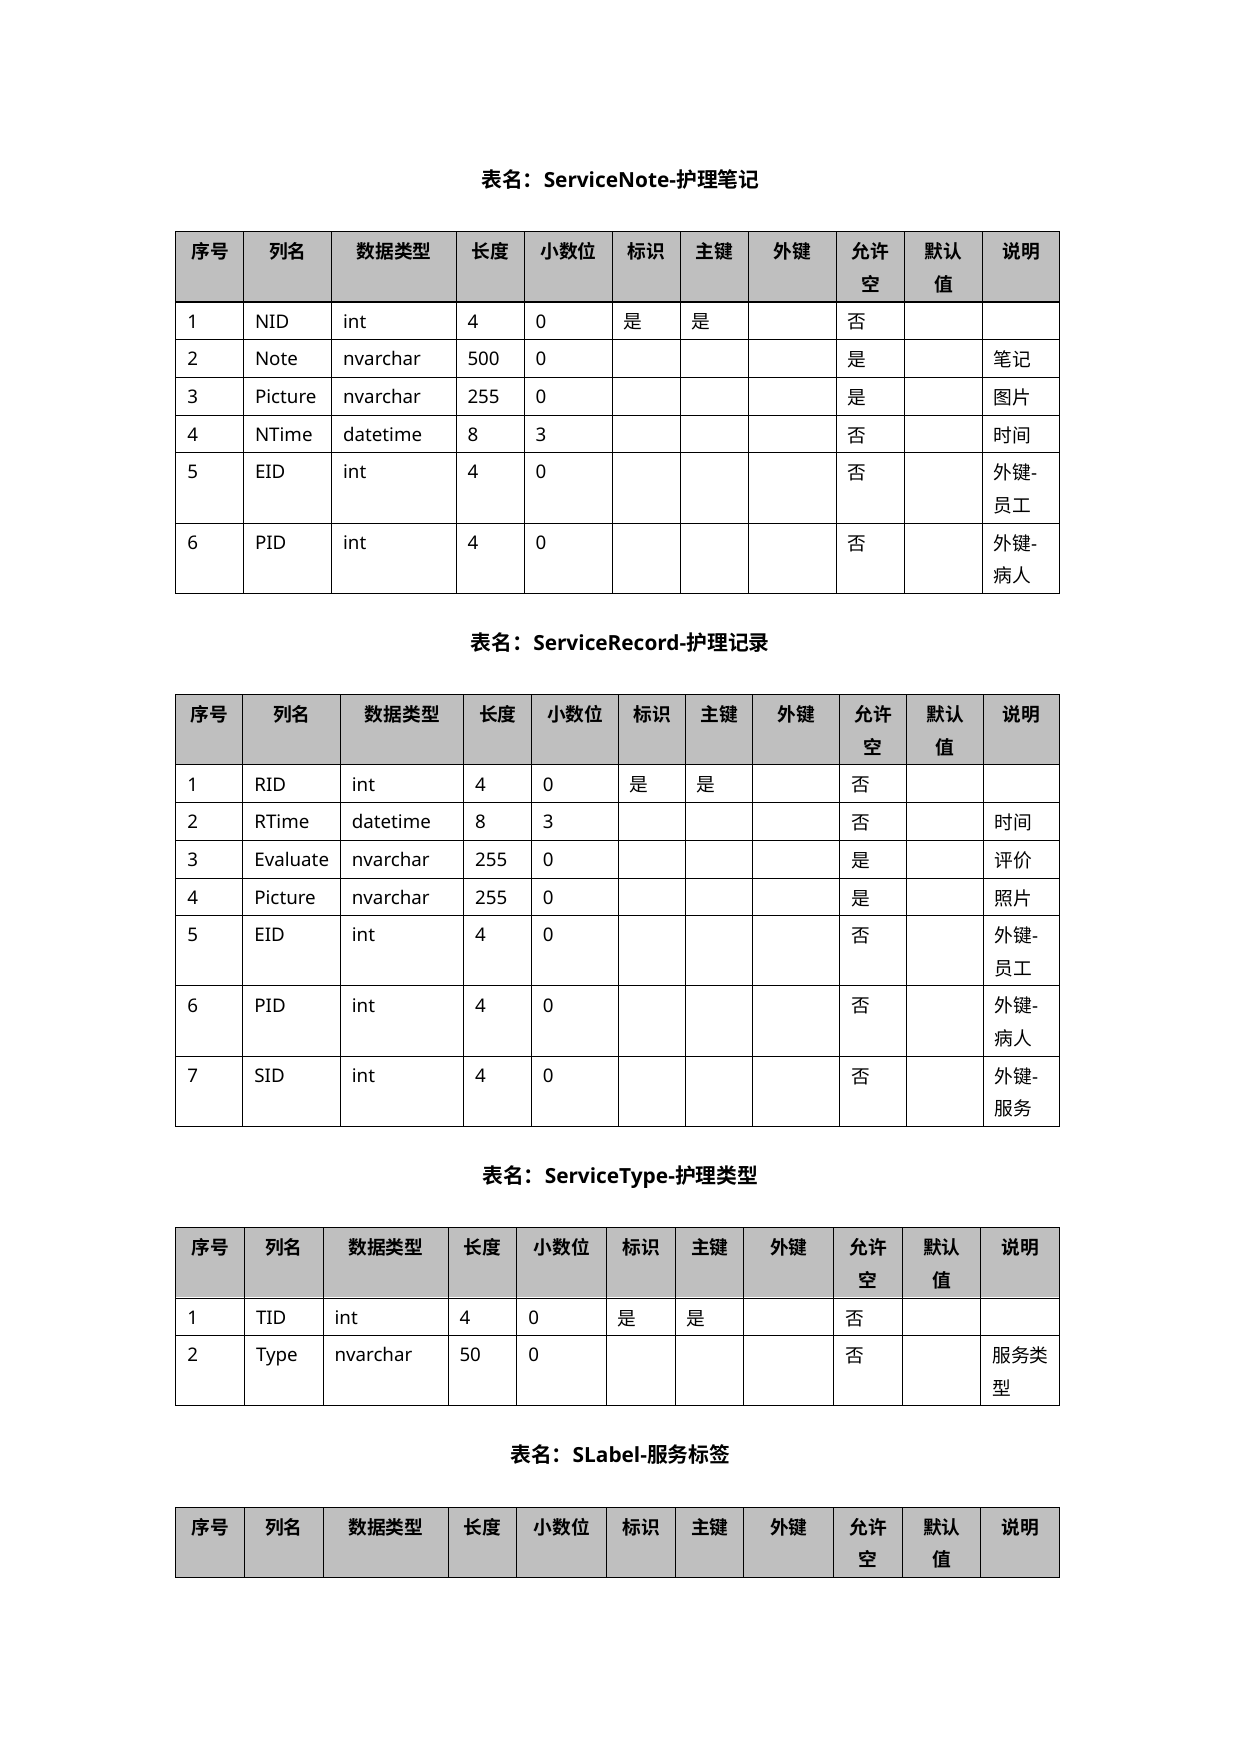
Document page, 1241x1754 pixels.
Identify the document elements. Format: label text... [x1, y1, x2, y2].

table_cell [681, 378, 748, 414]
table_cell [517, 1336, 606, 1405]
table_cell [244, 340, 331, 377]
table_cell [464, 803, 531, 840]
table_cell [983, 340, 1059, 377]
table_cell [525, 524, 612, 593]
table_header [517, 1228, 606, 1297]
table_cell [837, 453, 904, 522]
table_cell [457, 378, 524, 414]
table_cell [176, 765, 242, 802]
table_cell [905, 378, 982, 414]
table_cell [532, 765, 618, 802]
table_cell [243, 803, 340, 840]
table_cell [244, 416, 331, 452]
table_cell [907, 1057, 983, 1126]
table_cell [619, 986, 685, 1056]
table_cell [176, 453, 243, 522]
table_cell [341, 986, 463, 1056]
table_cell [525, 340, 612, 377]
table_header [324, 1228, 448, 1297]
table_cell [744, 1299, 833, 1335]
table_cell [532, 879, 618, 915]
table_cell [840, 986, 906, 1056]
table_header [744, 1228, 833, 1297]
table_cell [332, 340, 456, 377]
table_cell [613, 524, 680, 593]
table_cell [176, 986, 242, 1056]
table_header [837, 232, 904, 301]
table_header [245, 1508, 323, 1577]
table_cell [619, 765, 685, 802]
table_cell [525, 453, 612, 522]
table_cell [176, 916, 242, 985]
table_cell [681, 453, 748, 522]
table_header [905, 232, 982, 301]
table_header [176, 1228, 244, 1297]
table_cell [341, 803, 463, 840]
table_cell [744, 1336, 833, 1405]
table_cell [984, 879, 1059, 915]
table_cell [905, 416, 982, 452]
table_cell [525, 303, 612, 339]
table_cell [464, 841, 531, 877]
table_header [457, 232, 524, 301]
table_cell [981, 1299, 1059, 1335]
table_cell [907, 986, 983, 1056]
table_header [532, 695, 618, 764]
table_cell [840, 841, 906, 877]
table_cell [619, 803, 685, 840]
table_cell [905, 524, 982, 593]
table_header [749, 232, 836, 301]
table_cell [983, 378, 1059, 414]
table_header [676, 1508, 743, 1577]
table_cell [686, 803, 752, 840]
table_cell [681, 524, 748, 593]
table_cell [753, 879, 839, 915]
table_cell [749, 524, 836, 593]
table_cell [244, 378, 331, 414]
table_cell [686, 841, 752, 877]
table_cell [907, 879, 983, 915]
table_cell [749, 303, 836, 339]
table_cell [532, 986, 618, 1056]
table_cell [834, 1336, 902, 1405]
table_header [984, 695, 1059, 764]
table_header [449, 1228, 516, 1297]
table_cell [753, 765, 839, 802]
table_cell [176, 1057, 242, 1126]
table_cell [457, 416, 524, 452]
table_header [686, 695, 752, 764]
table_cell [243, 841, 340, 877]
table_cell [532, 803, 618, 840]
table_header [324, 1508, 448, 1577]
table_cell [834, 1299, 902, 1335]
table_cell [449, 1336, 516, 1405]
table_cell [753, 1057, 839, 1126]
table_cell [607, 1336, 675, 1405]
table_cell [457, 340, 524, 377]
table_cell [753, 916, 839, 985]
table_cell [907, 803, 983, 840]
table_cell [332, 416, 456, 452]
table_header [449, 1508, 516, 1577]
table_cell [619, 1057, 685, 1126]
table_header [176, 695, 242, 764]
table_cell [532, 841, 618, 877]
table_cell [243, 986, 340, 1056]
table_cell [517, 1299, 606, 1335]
text 表名：SLabel-服务标签 [187, 1438, 1053, 1470]
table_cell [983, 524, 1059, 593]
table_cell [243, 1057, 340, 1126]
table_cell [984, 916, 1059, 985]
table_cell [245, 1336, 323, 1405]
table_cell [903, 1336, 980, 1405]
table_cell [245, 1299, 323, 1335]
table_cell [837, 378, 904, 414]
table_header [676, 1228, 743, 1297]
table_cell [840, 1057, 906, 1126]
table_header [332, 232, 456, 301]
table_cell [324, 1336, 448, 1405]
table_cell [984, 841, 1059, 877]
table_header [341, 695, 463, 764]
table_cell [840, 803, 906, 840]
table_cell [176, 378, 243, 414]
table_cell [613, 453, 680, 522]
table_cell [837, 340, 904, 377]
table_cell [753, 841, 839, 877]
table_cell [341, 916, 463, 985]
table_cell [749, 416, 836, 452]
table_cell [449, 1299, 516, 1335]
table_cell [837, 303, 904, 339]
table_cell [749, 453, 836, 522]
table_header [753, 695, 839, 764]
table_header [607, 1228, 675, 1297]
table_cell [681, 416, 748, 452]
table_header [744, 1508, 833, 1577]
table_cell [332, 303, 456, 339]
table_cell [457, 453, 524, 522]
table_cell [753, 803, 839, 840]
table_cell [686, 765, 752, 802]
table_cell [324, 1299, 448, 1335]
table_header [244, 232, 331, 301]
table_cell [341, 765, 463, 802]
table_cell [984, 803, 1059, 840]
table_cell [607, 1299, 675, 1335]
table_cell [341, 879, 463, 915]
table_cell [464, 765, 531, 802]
text 表名：ServiceType-护理类型 [187, 1158, 1053, 1191]
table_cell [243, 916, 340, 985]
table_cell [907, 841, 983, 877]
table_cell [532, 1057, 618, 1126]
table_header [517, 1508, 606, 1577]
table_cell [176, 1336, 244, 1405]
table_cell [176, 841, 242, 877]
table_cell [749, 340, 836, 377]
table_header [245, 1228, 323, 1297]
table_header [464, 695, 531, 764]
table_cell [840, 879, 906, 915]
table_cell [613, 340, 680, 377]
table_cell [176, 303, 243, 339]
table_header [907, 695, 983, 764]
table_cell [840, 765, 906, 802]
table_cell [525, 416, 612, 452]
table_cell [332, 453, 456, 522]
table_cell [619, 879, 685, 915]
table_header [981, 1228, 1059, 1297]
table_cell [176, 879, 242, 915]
text 表名：ServiceNote-护理笔记 [187, 162, 1053, 194]
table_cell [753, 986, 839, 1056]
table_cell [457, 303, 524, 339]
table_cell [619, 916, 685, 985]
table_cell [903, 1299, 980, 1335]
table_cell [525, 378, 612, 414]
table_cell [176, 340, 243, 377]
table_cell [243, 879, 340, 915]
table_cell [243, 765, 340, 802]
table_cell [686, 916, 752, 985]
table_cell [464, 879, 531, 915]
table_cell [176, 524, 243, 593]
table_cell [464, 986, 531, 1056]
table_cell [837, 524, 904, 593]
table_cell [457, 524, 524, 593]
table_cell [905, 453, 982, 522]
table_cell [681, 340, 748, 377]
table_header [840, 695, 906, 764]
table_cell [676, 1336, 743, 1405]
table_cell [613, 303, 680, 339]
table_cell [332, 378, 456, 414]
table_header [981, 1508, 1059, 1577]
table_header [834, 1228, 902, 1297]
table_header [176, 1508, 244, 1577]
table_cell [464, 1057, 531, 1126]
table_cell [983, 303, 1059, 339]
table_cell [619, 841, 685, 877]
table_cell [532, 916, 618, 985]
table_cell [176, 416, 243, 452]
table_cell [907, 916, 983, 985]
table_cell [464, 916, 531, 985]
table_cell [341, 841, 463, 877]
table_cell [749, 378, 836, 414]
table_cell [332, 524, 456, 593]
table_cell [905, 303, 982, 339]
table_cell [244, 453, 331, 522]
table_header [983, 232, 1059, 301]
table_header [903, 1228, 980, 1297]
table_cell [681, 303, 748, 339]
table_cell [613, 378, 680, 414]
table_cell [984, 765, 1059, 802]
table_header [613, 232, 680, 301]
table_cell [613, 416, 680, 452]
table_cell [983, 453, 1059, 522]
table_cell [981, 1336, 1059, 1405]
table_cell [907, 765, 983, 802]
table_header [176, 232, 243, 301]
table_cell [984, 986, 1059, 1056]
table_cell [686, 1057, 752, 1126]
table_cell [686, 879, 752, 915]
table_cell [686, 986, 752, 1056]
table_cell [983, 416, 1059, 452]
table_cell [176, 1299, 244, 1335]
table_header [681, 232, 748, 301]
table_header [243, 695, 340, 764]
text 表名：ServiceRecord-护理记录 [187, 625, 1053, 657]
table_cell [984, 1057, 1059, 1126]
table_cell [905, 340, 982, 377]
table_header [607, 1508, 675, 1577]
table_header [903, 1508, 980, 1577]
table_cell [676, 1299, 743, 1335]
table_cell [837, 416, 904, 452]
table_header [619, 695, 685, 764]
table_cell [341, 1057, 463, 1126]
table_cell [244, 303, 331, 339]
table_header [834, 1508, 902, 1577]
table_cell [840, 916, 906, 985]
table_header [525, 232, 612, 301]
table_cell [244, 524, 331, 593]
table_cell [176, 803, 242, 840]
